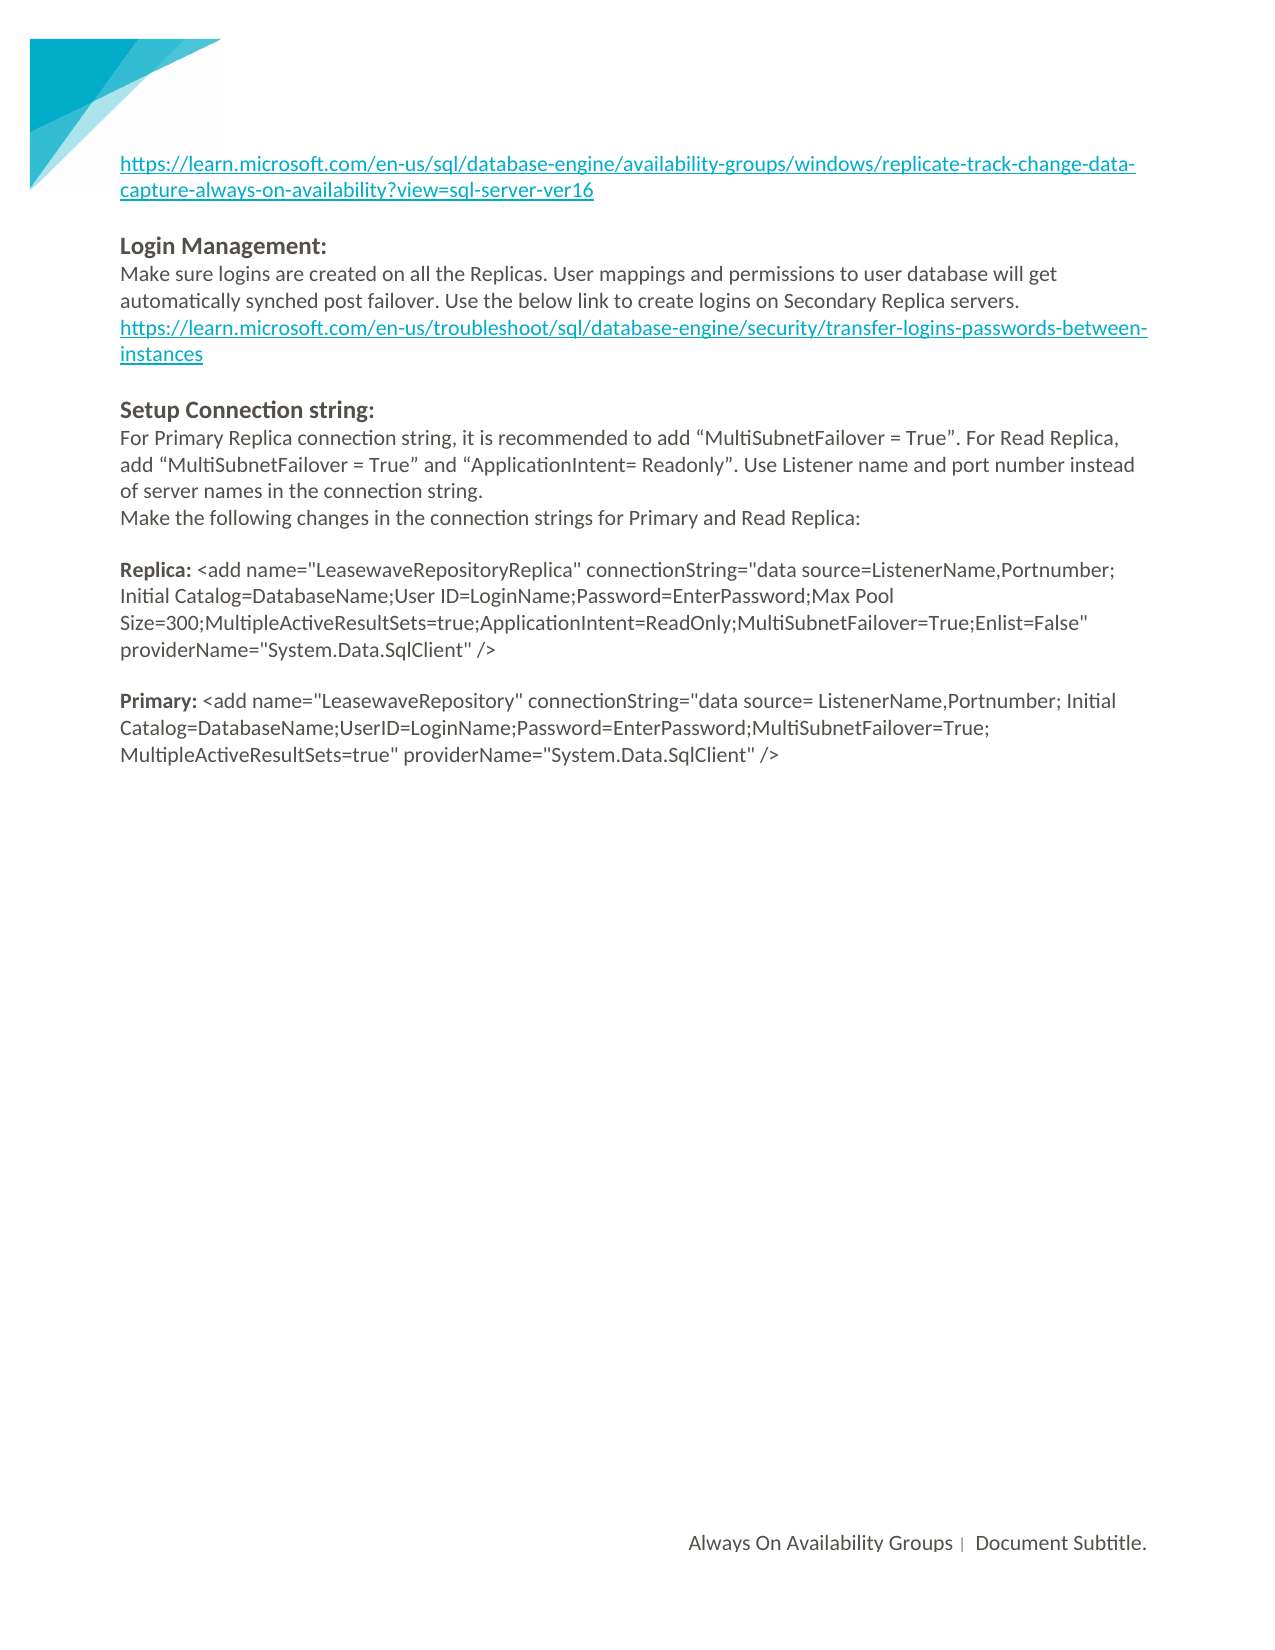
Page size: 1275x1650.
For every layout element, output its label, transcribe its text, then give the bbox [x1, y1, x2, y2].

text Make sure logins are created on all the Replicas. User mappings and permissions to user database will get automatically synched post failover. Use the below link to create logins on Secondary Replica servers. [120, 261, 1155, 314]
text https://learn.microsoft.com/en-us/troubleshoot/sql/database-engine/security/transfer-logins-passwords-between-instances [120, 314, 1155, 367]
text Setup Connection string: [120, 394, 1155, 424]
text Primary: <add name="LeasewaveRepository" connectionString="data source= ListenerName,Portnumber; Initial Catalog=DatabaseName;UserID=LoginName;Password=EnterPassword;MultiSubnetFailover=True; MultipleActiveResultSets=true" providerName="System.Data.SqlClient" /> [120, 688, 1155, 768]
text Replica: <add name="LeasewaveRepositoryReplica" connectionString="data source=ListenerName,Portnumber; Initial Catalog=DatabaseName;User ID=LoginName;Password=EnterPassword;Max Pool Size=300;MultipleActiveResultSets=true;ApplicationIntent=ReadOnly;MultiSubnetFailover=True;Enlist=False" providerName="System.Data.SqlClient" /> [120, 556, 1155, 663]
picture [29, 38, 223, 192]
text Login Management: [120, 230, 1155, 261]
text Make the following changes in the connection strings for Primary and Read Replica: [120, 504, 1155, 531]
text https://learn.microsoft.com/en-us/sql/database-engine/availability-groups/windows/replicate-track-change-data-capture-always-on-availability?view=sql-server-ver16 [120, 150, 1155, 203]
text For Primary Replica connection string, it is recommended to add “MultiSubnetFailover = True”. For Read Replica, add “MultiSubnetFailover = True” and “ApplicationIntent= Readonly”. Use Listener name and port number instead of server names in the connection string. [120, 424, 1155, 504]
